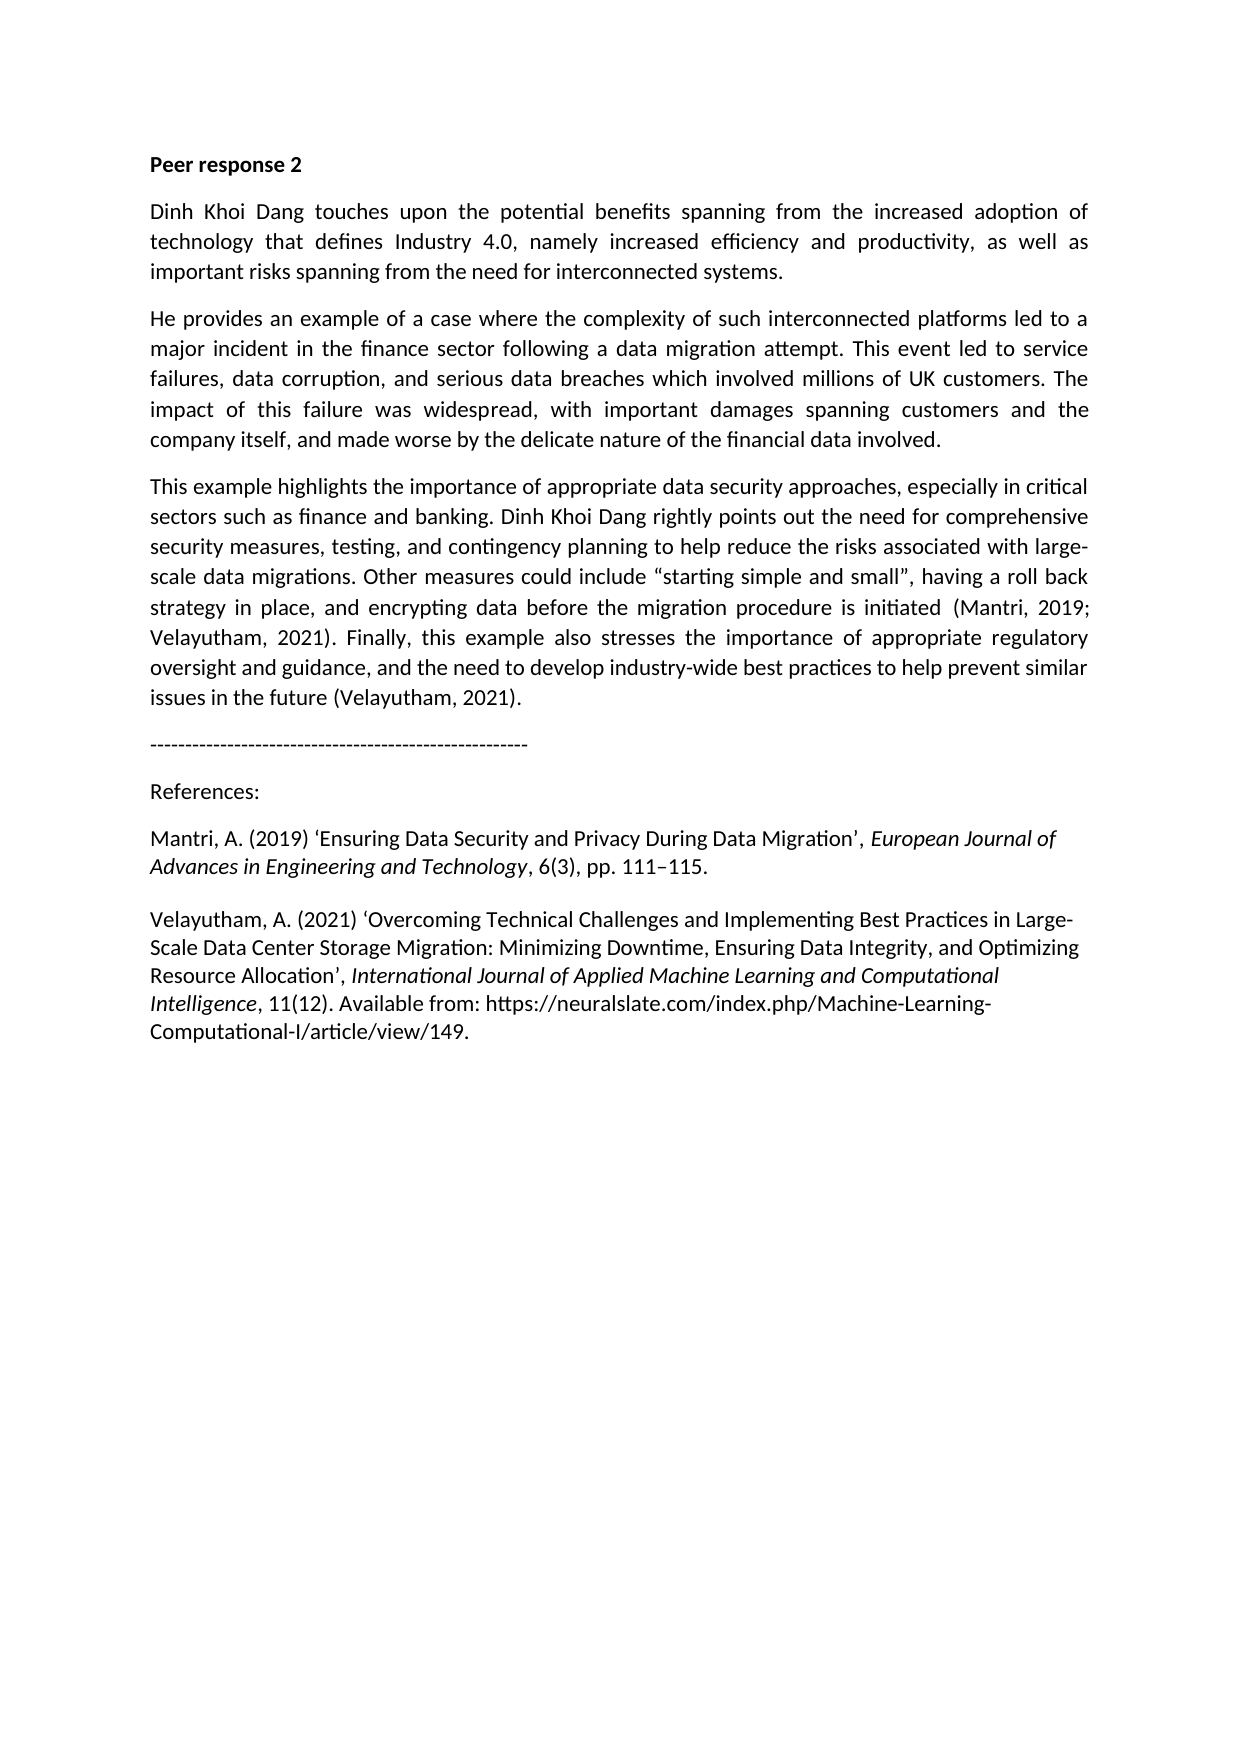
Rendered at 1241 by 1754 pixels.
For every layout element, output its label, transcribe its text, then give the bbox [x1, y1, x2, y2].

text This example highlights the importance of appropriate data security approaches, especially in critical sectors such as finance and banking. Dinh Khoi Dang rightly points out the need for comprehensive security measures, testing, and contingency planning to help reduce the risks associated with large-scale data migrations. Other measures could include “starting simple and small”, having a roll back strategy in place, and encrypting data before the migration procedure is initiated (Mantri, 2019; Velayutham, 2021). Finally, this example also stresses the importance of appropriate regulatory oversight and guidance, and the need to develop industry-wide best practices to help prevent similar issues in the future (Velayutham, 2021). [150, 472, 1090, 711]
text References: [150, 777, 1090, 805]
text Mantri, A. (2019) ‘Ensuring Data Security and Privacy During Data Migration’, European Journal of Advances in Engineering and Technology, 6(3), pp. 111–115. [150, 824, 1090, 880]
text Dinh Khoi Dang touches upon the potential benefits spanning from the increased adoption of technology that defines Industry 4.0, namely increased efficiency and productivity, as well as important risks spanning from the need for interconnected systems. [150, 197, 1090, 285]
text He provides an example of a case where the complexity of such interconnected platforms led to a major incident in the finance sector following a data migration attempt. This event led to service failures, data corruption, and serious data breaches which involved millions of UK customers. The impact of this failure was widespread, with important damages spanning customers and the company itself, and made worse by the delicate nature of the financial data involved. [150, 304, 1090, 453]
text Velayutham, A. (2021) ‘Overcoming Technical Challenges and Implementing Best Practices in Large-Scale Data Center Storage Migration: Minimizing Downtime, Ensuring Data Integrity, and Optimizing Resource Allocation’, International Journal of Applied Machine Learning and Computational Intelligence, 11(12). Available from: https://neuralslate.com/index.php/Machine-Learning-Computational-I/article/view/149. [150, 905, 1090, 1045]
text ------------------------------------------------------ [150, 730, 1090, 758]
text Peer response 2 [150, 150, 1090, 178]
